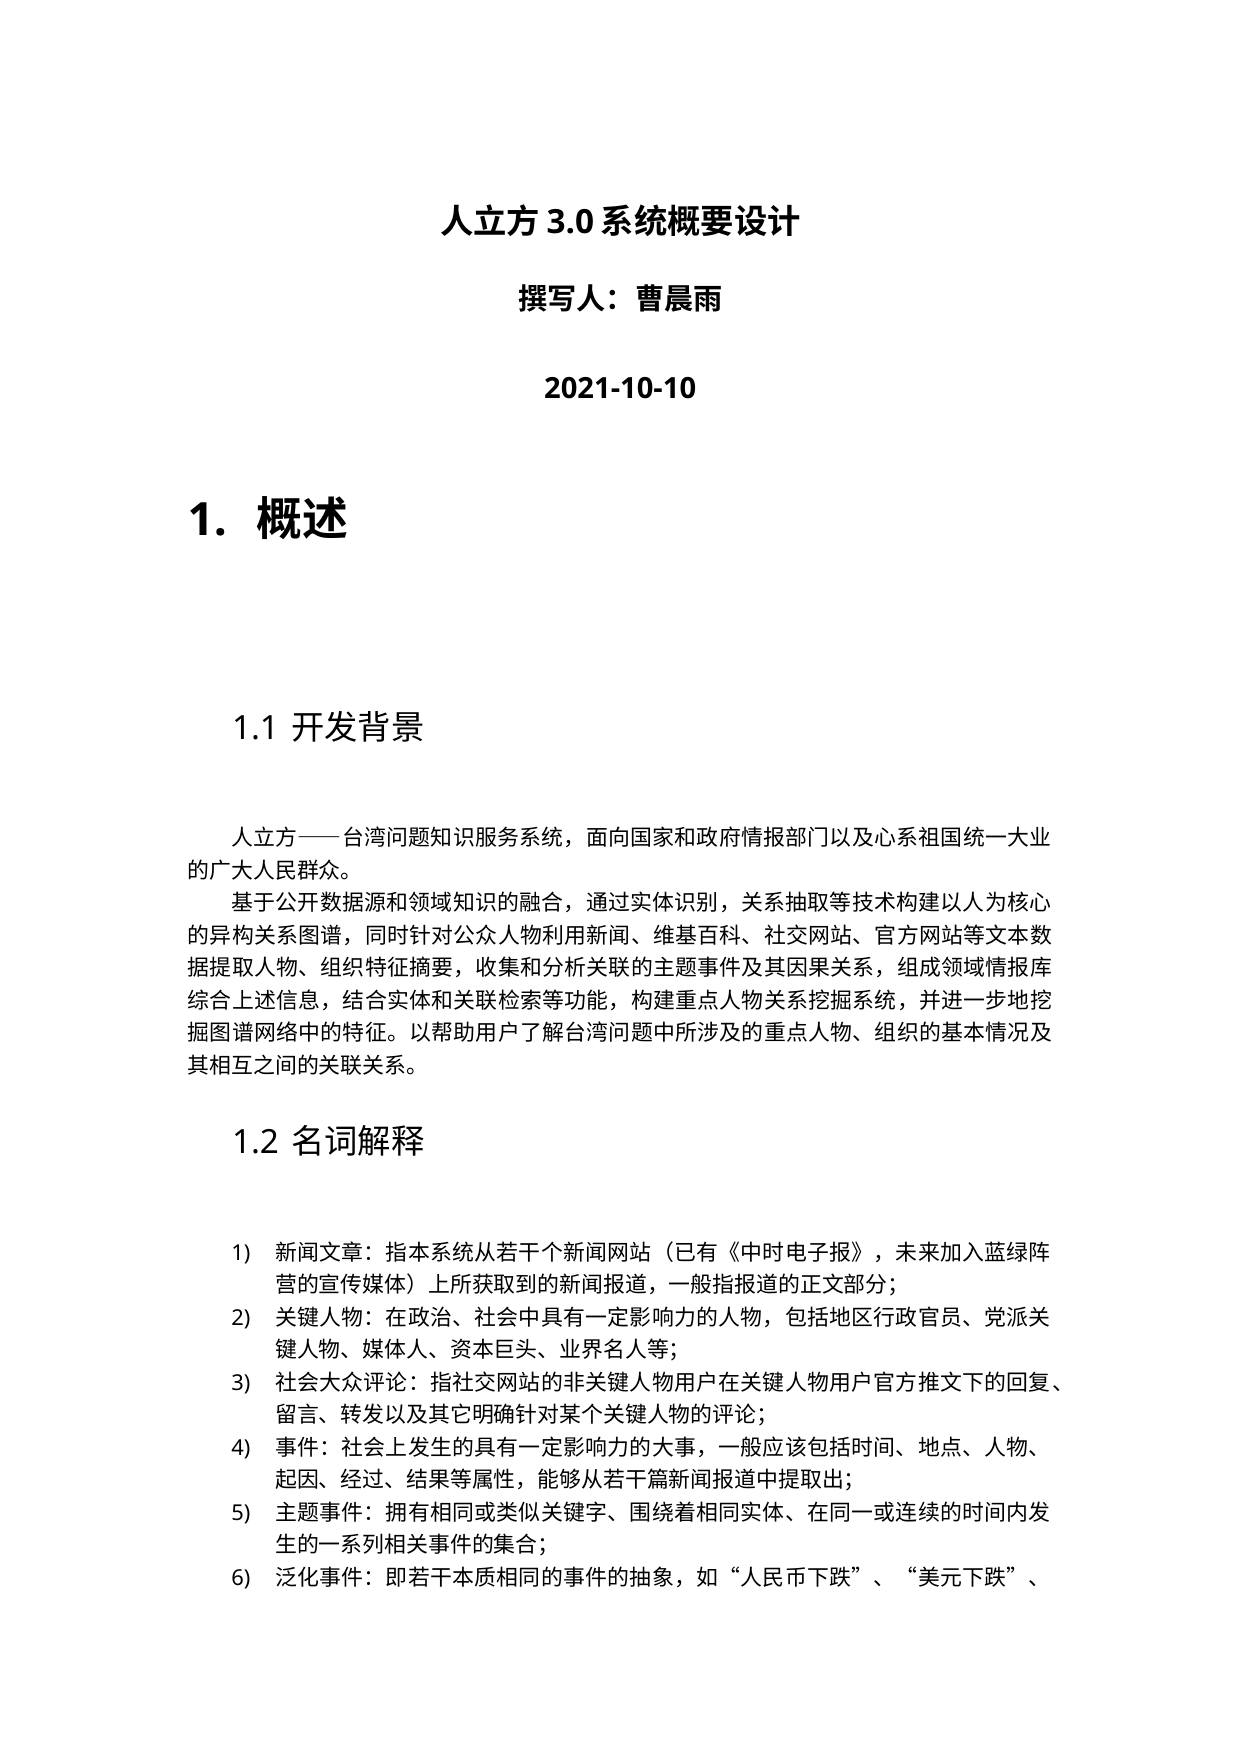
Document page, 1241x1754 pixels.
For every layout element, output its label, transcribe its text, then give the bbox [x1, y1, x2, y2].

subtitle 2021-10-10 [187, 354, 1053, 419]
subtitle 名词解释 [232, 1107, 1053, 1172]
list 关键人物：在政治、社会中具有一定影响力的人物，包括地区行政官员、党派关键人物、媒体人、资本巨头、业界名人等； [231, 1299, 1053, 1364]
subtitle 概述 [187, 467, 1053, 564]
list 事件：社会上发生的具有一定影响力的大事，一般应该包括时间、地点、人物、起因、经过、结果等属性，能够从若干篇新闻报道中提取出； [231, 1429, 1053, 1494]
text 人立方——台湾问题知识服务系统，面向国家和政府情报部门以及心系祖国统一大业的广大人民群众。 [187, 820, 1053, 885]
list 新闻文章：指本系统从若干个新闻网站（已有《中时电子报》，未来加入蓝绿阵营的宣传媒体）上所获取到的新闻报道，一般指报道的正文部分； [231, 1234, 1053, 1299]
list 主题事件：拥有相同或类似关键字、围绕着相同实体、在同一或连续的时间内发生的一系列相关事件的集合； [231, 1494, 1053, 1559]
list 社会大众评论：指社交网站的非关键人物用户在关键人物用户官方推文下的回复、留言、转发以及其它明确针对某个关键人物的评论； [231, 1364, 1053, 1429]
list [231, 1559, 1053, 1592]
subtitle 开发背景 [232, 692, 1053, 757]
text 基于公开数据源和领域知识的融合，通过实体识别，关系抽取等技术构建以人为核心的异构关系图谱，同时针对公众人物利用新闻、维基百科、社交网站、官方网站等文本数据提取人物、组织特征摘要，收集和分析关联的主题事件及其因果关系，组成领域情报库。综合上述信息，结合实体和关联检索等功能，构建重点人物关系挖掘系统，并进一步地挖掘图谱网络中的特征。以帮助用户了解台湾问题中所涉及的重点人物、组织的基本情况及其相互之间的关联关系。 [187, 885, 1053, 1080]
title 人立方3.0系统概要设计 [187, 187, 1053, 252]
subtitle 撰写人：曹晨雨 [187, 264, 1053, 329]
